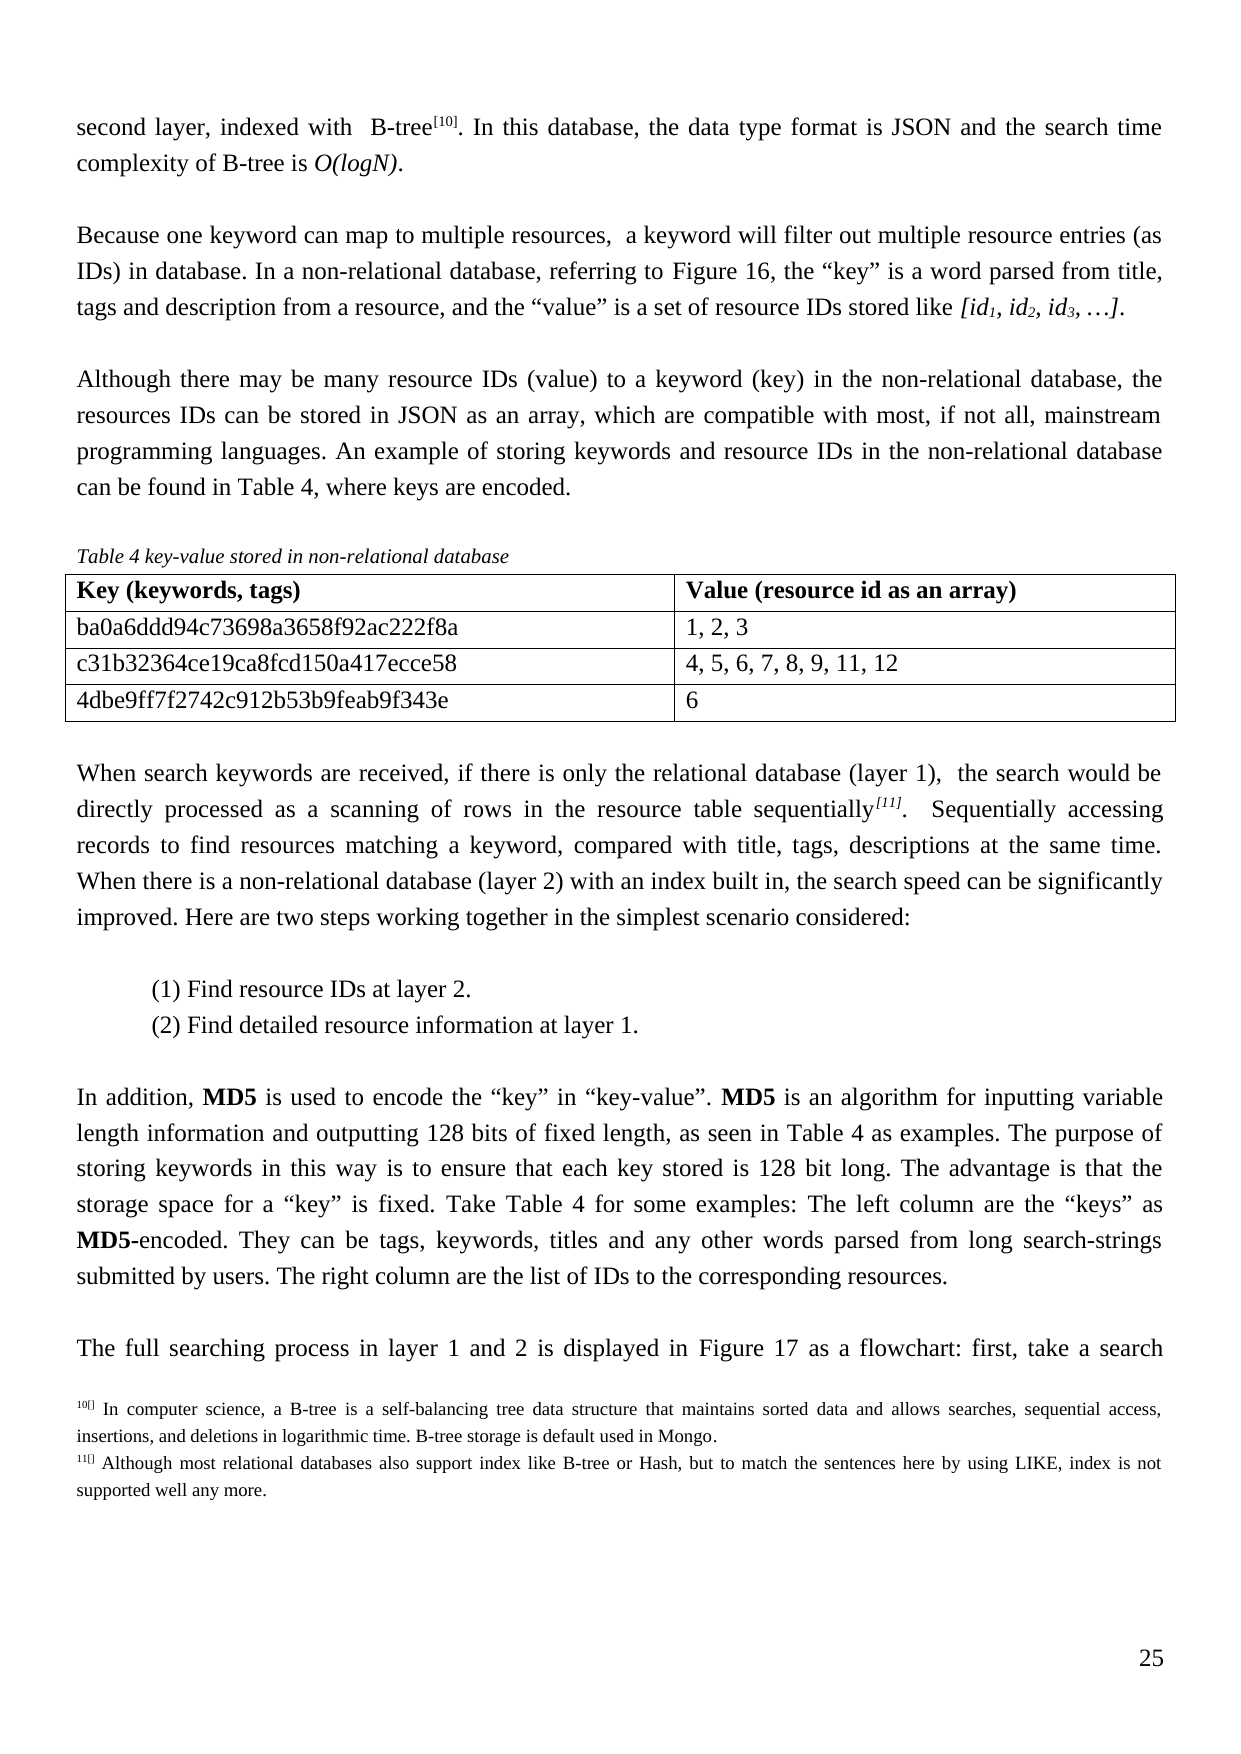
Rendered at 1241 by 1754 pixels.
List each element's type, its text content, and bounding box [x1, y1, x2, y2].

text (1) Find resource IDs at layer 2. [76, 974, 1164, 1003]
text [76, 1333, 1164, 1362]
text Because one keyword can map to multiple resources, a keyword will filter out multiple resource entries (as IDs) in database. In a non-relational database, referring to Figure 16, the “key” is a word parsed from title, tags and description from a resource, and the “value” is a set of resource IDs stored like [id1, id2, id3, …]. [76, 220, 1164, 321]
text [76, 112, 1164, 177]
table_cell ba0a6ddd94c73698a3658f92ac222f8a [66, 612, 674, 647]
text Table 4 key-value stored in non-relational database [76, 544, 1164, 568]
table_cell 4, 5, 6, 7, 8, 9, 11, 12 [675, 649, 1175, 684]
text In addition, MD5 is used to encode the “key” in “key-value”. MD5 is an algorithm for inputting variable length information and outputting 128 bits of fixed length, as seen in Table 4 as examples. The purpose of storing keywords in this way is to ensure that each key stored is 128 bit long. The advantage is that the storage space for a “key” is fixed. Take Table 4 for some examples: The left column are the “keys” as MD5-encoded. They can be tags, keywords, titles and any other words parsed from long search-strings submitted by users. The right column are the list of IDs to the corresponding resources. [76, 1082, 1164, 1290]
text (2) Find detailed resource information at layer 1. [76, 1010, 1164, 1038]
text When search keywords are received, if there is only the relational database (layer 1), the search would be directly processed as a scanning of rows in the resource table sequentially[]. Sequentially accessing records to find resources matching a keyword, compared with title, tags, descriptions at the same time. When there is a non-relational database (layer 2) with an index built in, the search speed can be significantly improved. Here are two steps working together in the simplest scenario considered: [76, 758, 1164, 931]
table_cell c31b32364ce19ca8fcd150a417ecce58 [66, 649, 674, 684]
table_cell 6 [675, 685, 1175, 721]
table_cell 1, 2, 3 [675, 612, 1175, 647]
table_cell 4dbe9ff7f2742c912b53b9feab9f343e [66, 685, 674, 721]
table_header Value (resource id as an array) [675, 575, 1175, 611]
text Although there may be many resource IDs (value) to a keyword (key) in the non-relational database, the resources IDs can be stored in JSON as an array, which are compatible with most, if not all, mainstream programming languages. An example of storing keywords and resource IDs in the non-relational database can be found in Table 4, where keys are encoded. [76, 364, 1164, 501]
table_header Key (keywords, tags) [66, 575, 674, 611]
